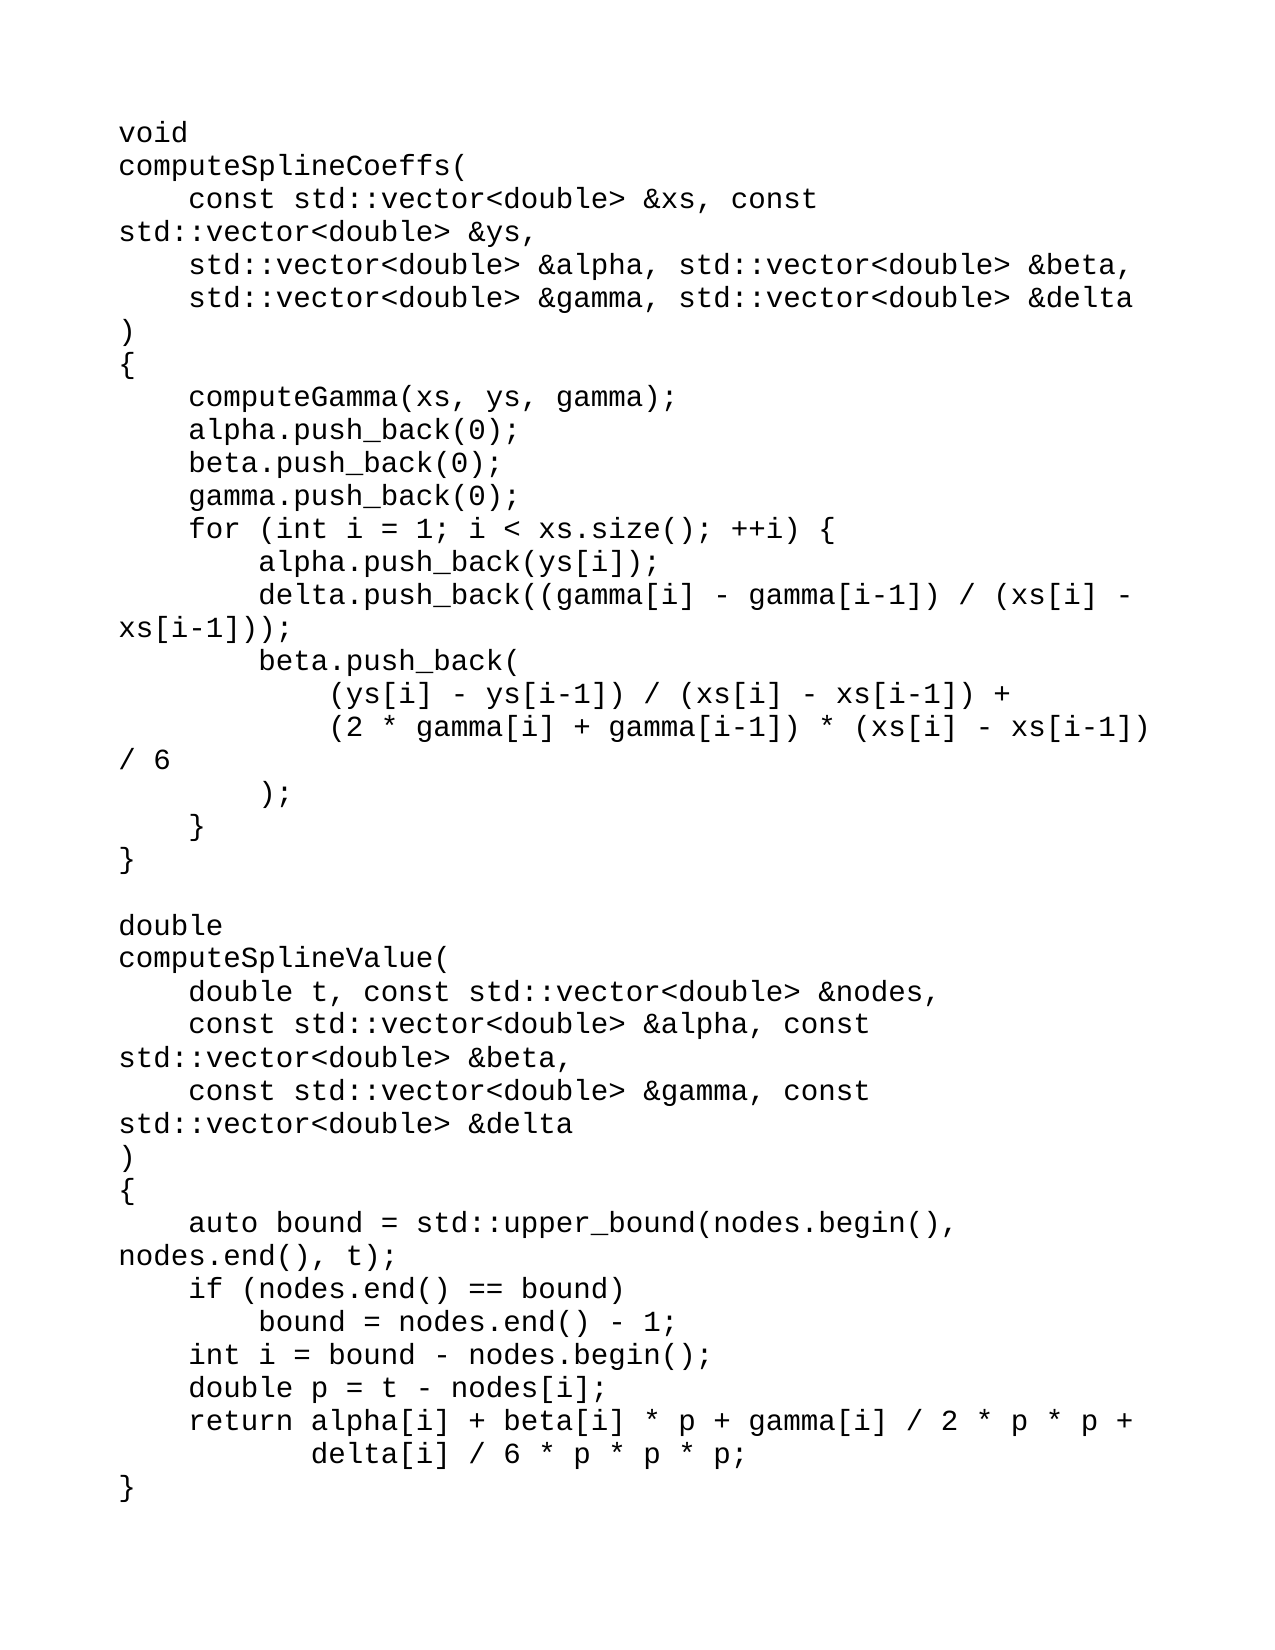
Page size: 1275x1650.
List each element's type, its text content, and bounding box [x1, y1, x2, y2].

text ) [118, 1142, 1157, 1175]
text std::vector<double> &gamma, std::vector<double> &delta [118, 283, 1157, 316]
text const std::vector<double> &gamma, const std::vector<double> &delta [118, 1076, 1157, 1142]
text alpha.push_back(ys[i]); [118, 547, 1157, 580]
text } [118, 844, 1157, 878]
text delta.push_back((gamma[i] - gamma[i-1]) / (xs[i] - xs[i-1])); [118, 580, 1157, 646]
text } [118, 812, 1157, 844]
text for (int i = 1; i < xs.size(); ++i) { [118, 514, 1157, 547]
text { [118, 1175, 1157, 1208]
text beta.push_back( [118, 646, 1157, 679]
text delta[i] / 6 * p * p * p; [118, 1439, 1157, 1472]
text beta.push_back(0); [118, 448, 1157, 481]
text { [118, 349, 1157, 382]
text alpha.push_back(0); [118, 415, 1157, 448]
text ); [118, 778, 1157, 812]
text if (nodes.end() == bound) [118, 1274, 1157, 1307]
text double p = t - nodes[i]; [118, 1373, 1157, 1406]
text computeGamma(xs, ys, gamma); [118, 382, 1157, 415]
text auto bound = std::upper_bound(nodes.begin(), nodes.end(), t); [118, 1208, 1157, 1274]
text double [118, 911, 1157, 944]
text ) [118, 316, 1157, 349]
text (ys[i] - ys[i-1]) / (xs[i] - xs[i-1]) + [118, 679, 1157, 712]
text (2 * gamma[i] + gamma[i-1]) * (xs[i] - xs[i-1]) / 6 [118, 712, 1157, 778]
text const std::vector<double> &alpha, const std::vector<double> &beta, [118, 1010, 1157, 1076]
text computeSplineValue( [118, 944, 1157, 977]
text bound = nodes.end() - 1; [118, 1307, 1157, 1340]
text int i = bound - nodes.begin(); [118, 1340, 1157, 1373]
text void [118, 118, 1157, 151]
text return alpha[i] + beta[i] * p + gamma[i] / 2 * p * p + [118, 1406, 1157, 1439]
text std::vector<double> &alpha, std::vector<double> &beta, [118, 250, 1157, 283]
text double t, const std::vector<double> &nodes, [118, 977, 1157, 1010]
text gamma.push_back(0); [118, 481, 1157, 514]
text } [118, 1472, 1157, 1505]
text const std::vector<double> &xs, const std::vector<double> &ys, [118, 184, 1157, 250]
text computeSplineCoeffs( [118, 151, 1157, 184]
